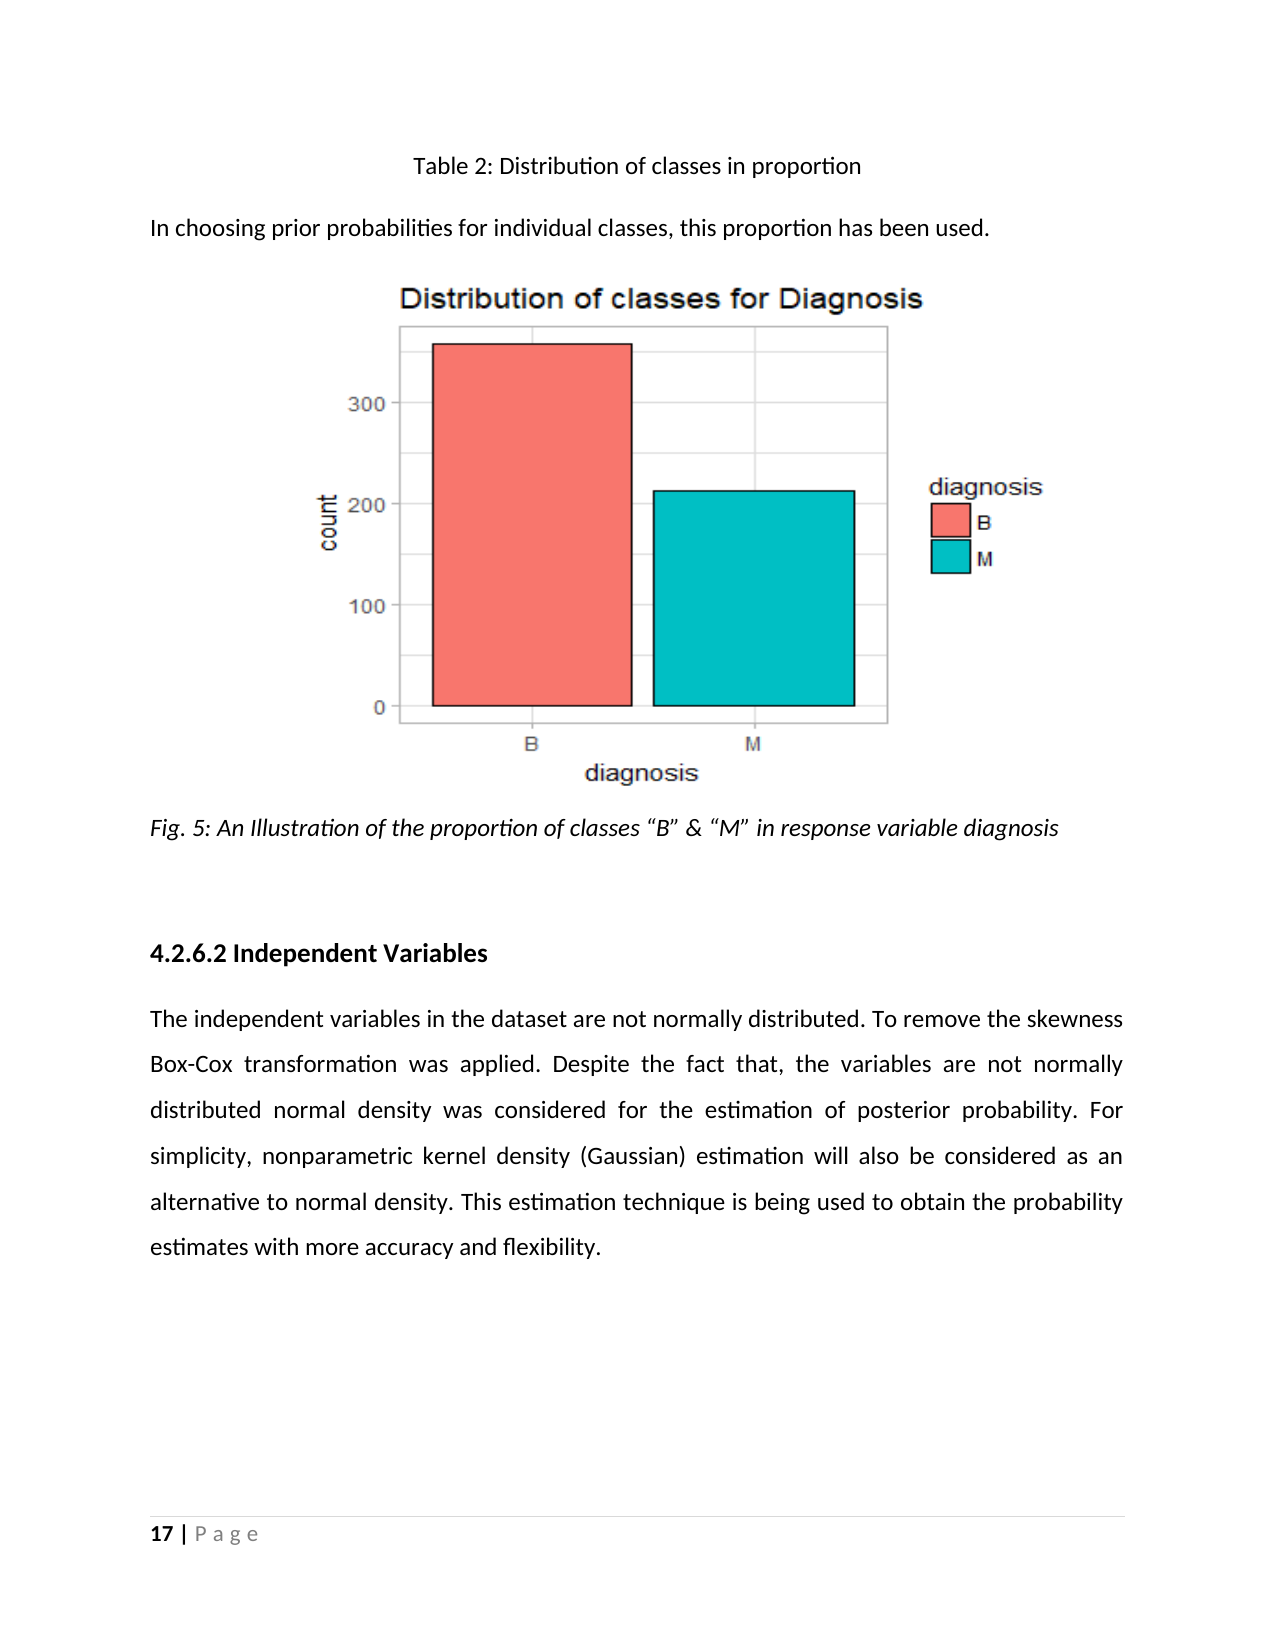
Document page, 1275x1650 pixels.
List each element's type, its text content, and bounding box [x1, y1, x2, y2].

text 4.2.6.2 Independent Variables [150, 937, 1125, 970]
text In choosing prior probabilities for individual classes, this proportion has been used. [150, 212, 1125, 243]
text The independent variables in the dataset are not normally distributed. To remove the skewness Box-Cox transformation was applied. Despite the fact that, the variables are not normally distributed normal density was considered for the estimation of posterior probability. For simplicity, nonparametric kernel density (Gaussian) estimation will also be considered as an alternative to normal density. This estimation technique is being used to obtain the probability estimates with more accuracy and flexibility. [150, 1003, 1125, 1262]
text Table 2: Distribution of classes in proportion [150, 150, 1125, 181]
picture [300, 274, 1071, 797]
text Fig. 5: An Illustration of the proportion of classes “B” & “M” in response variable diagnosis [150, 392, 1125, 842]
